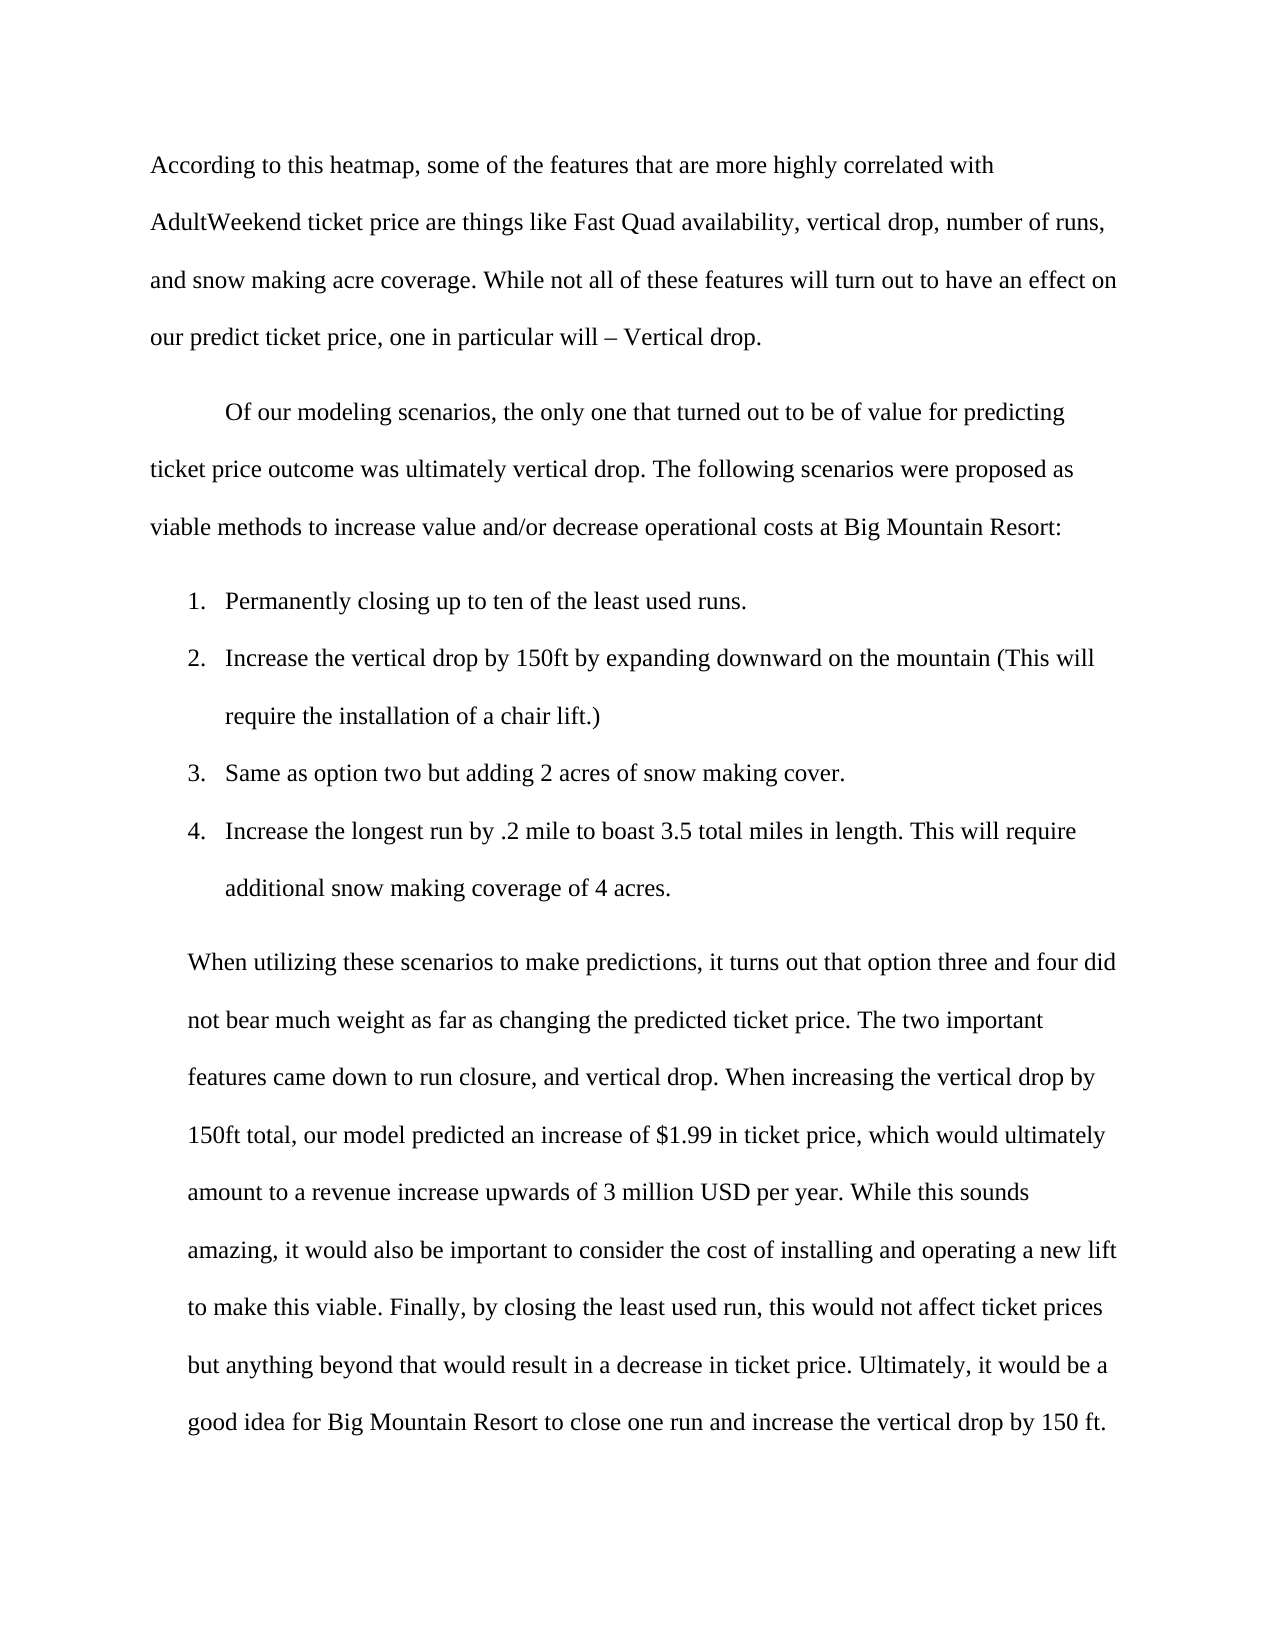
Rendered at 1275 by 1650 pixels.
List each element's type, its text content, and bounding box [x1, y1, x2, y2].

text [187, 947, 1125, 1436]
list Increase the longest run by .2 mile to boast 3.5 total miles in length. This will require additional snow making coverage of 4 acres. [187, 816, 1125, 902]
text According to this heatmap, some of the features that are more highly correlated with AdultWeekend ticket price are things like Fast Quad availability, vertical drop, number of runs, and snow making acre coverage. While not all of these features will turn out to have an effect on our predict ticket price, one in particular will – Vertical drop. [150, 150, 1125, 351]
text Of our modeling scenarios, the only one that turned out to be of value for predicting ticket price outcome was ultimately vertical drop. The following scenarios were proposed as viable methods to increase value and/or decrease operational costs at Big Mountain Resort: [150, 397, 1125, 540]
list Same as option two but adding 2 acres of snow making cover. [187, 758, 1125, 787]
list Increase the vertical drop by 150ft by expanding downward on the mountain (This will require the installation of a chair lift.) [187, 643, 1125, 729]
list Permanently closing up to ten of the least used runs. [187, 586, 1125, 614]
